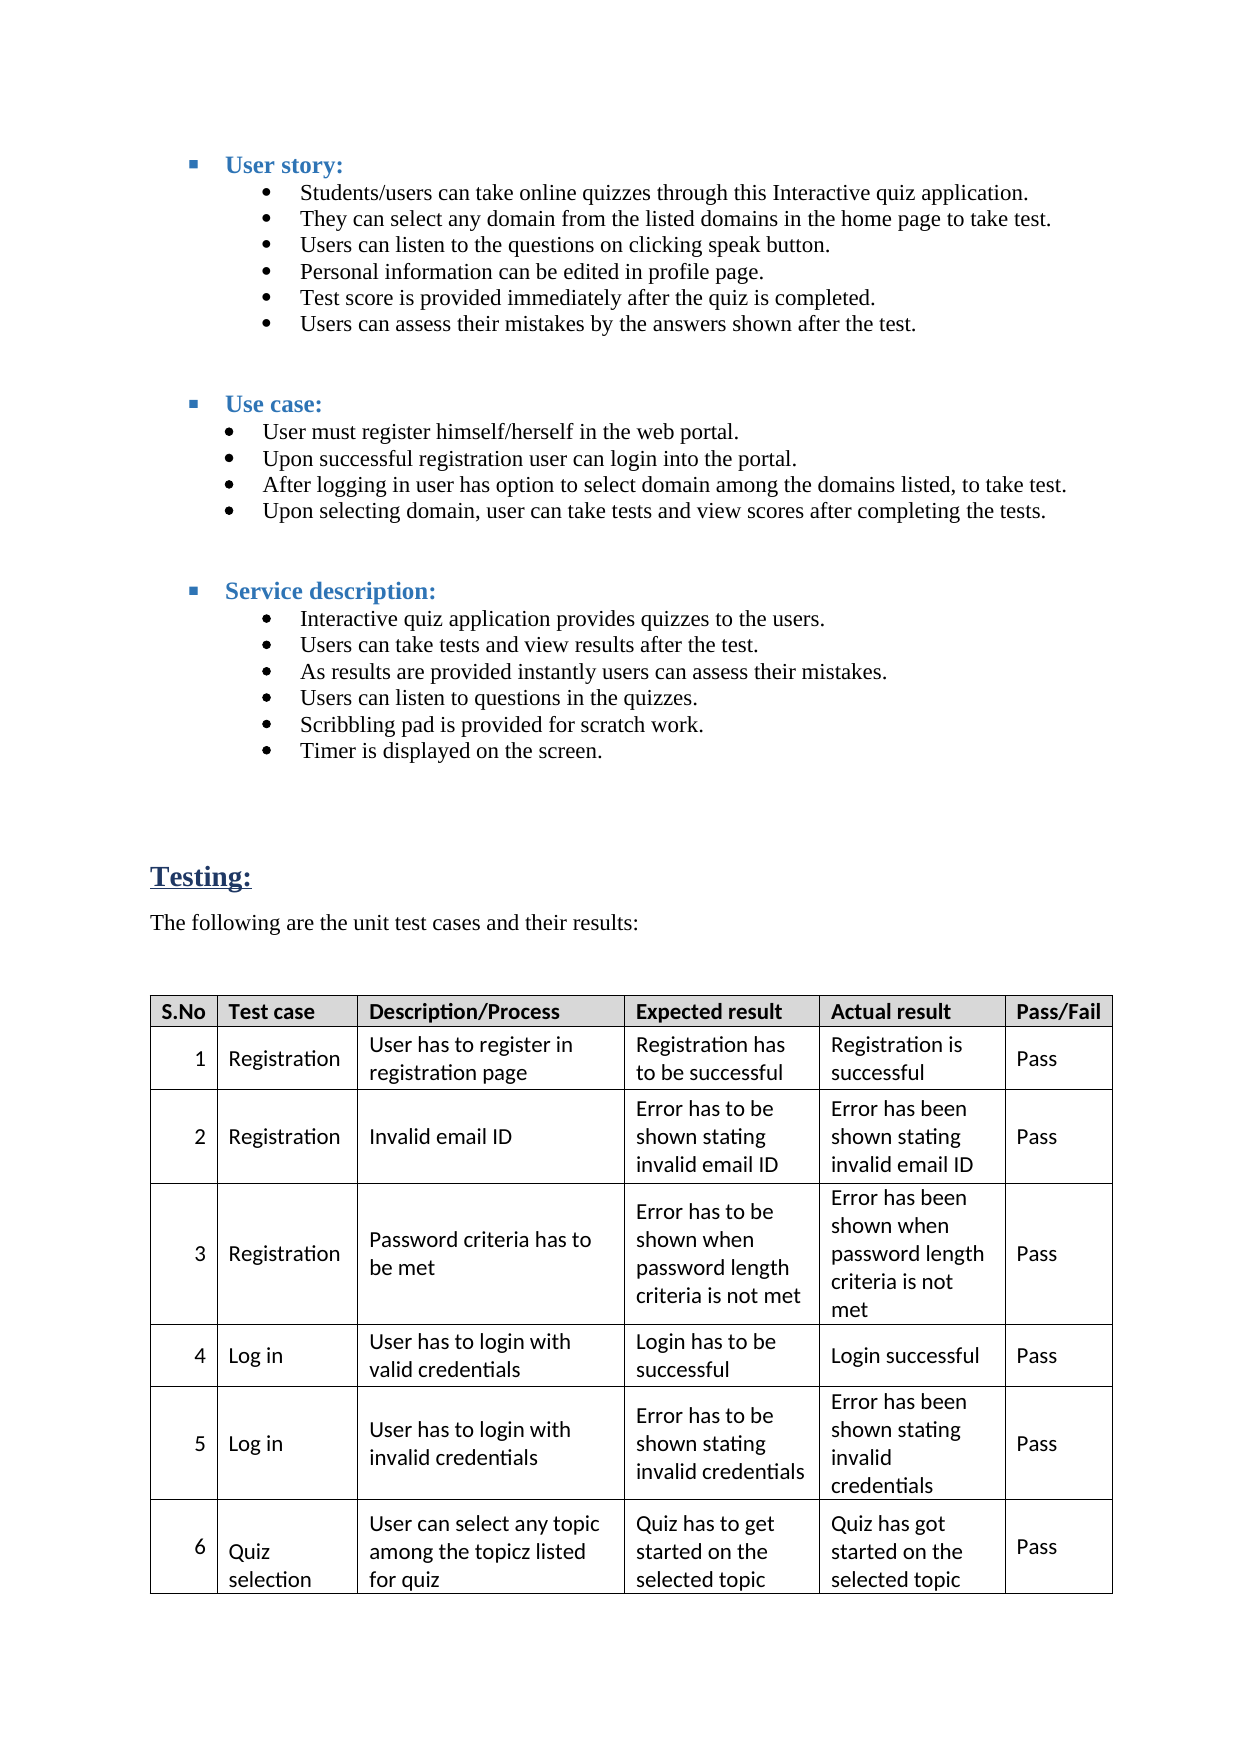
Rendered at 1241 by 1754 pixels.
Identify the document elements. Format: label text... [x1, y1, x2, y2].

table_cell 1 [151, 1027, 217, 1089]
table_cell Error has to be shown when password length criteria is not met [625, 1184, 819, 1323]
list User must register himself/herself in the web portal. [225, 418, 1090, 445]
table_cell Pass [1006, 1387, 1112, 1499]
table_cell Pass [1006, 1027, 1112, 1089]
table_cell 2 [151, 1090, 217, 1182]
table_cell Registration is successful [820, 1027, 1005, 1089]
table_cell Quiz has to get started on the selected topic [625, 1500, 819, 1593]
text The following are the unit test cases and their results: [150, 909, 1090, 935]
table_cell Error has to be shown stating invalid credentials [625, 1387, 819, 1499]
list Use case: [187, 389, 1090, 418]
table_cell Error has to be shown stating invalid email ID [625, 1090, 819, 1182]
table_cell Login successful [820, 1325, 1005, 1386]
list Service description: [187, 576, 1090, 605]
table_cell Login has to be successful [625, 1325, 819, 1386]
table_cell Pass [1006, 1184, 1112, 1323]
table_cell Error has been shown when password length criteria is not met [820, 1184, 1005, 1323]
table_cell Pass [1006, 1325, 1112, 1386]
list User story: [187, 150, 1090, 179]
table_header Actual result [820, 996, 1005, 1026]
table_cell Quiz selection [218, 1500, 357, 1593]
list Students/users can take online quizzes through this Interactive quiz application. [262, 179, 1090, 205]
list Upon successful registration user can login into the portal. [225, 445, 1090, 471]
table_header S.No [151, 996, 217, 1026]
table_cell User has to login with valid credentials [358, 1325, 624, 1386]
list Test score is provided immediately after the quiz is completed. [262, 284, 1090, 311]
list Upon selecting domain, user can take tests and view scores after completing the tests. [225, 497, 1090, 524]
table_cell Registration [218, 1027, 357, 1089]
table_cell User has to register in registration page [358, 1027, 624, 1089]
list Timer is displayed on the screen. [262, 737, 1090, 763]
table_cell Pass [1006, 1500, 1112, 1593]
table_cell 4 [151, 1325, 217, 1386]
table_cell Quiz has got started on the selected topic [820, 1500, 1005, 1593]
table_cell Error has been shown stating invalid email ID [820, 1090, 1005, 1182]
table_cell Log in [218, 1387, 357, 1499]
table_header Test case [218, 996, 357, 1026]
table_header Description/Process [358, 996, 624, 1026]
table_cell User has to login with invalid credentials [358, 1387, 624, 1499]
table_cell Registration has to be successful [625, 1027, 819, 1089]
table_cell 3 [151, 1184, 217, 1323]
list As results are provided instantly users can assess their mistakes. [262, 658, 1090, 684]
list Users can take tests and view results after the test. [262, 632, 1090, 658]
list Scribbling pad is provided for scratch work. [262, 711, 1090, 737]
list Interactive quiz application provides quizzes to the users. [262, 605, 1090, 632]
list Users can assess their mistakes by the answers shown after the test. [262, 311, 1090, 337]
table_cell Error has been shown stating invalid credentials [820, 1387, 1005, 1499]
list Users can listen to the questions on clicking speak button. [262, 231, 1090, 258]
table_cell 6 [151, 1500, 217, 1593]
table_cell Password criteria has to be met [358, 1184, 624, 1323]
table_cell Pass [1006, 1090, 1112, 1182]
table_header Expected result [625, 996, 819, 1026]
table_cell User can select any topic among the topicz listed for quiz [358, 1500, 624, 1593]
table_cell Registration [218, 1184, 357, 1323]
text Testing: [150, 859, 1090, 892]
table_header Pass/Fail [1006, 996, 1112, 1026]
list They can select any domain from the listed domains in the home page to take test. [262, 205, 1090, 231]
list Users can listen to questions in the quizzes. [262, 684, 1090, 711]
table_cell 5 [151, 1387, 217, 1499]
table_cell Registration [218, 1090, 357, 1182]
list Personal information can be edited in profile page. [262, 258, 1090, 284]
list After logging in user has option to select domain among the domains listed, to take test. [225, 471, 1090, 497]
table_cell Log in [218, 1325, 357, 1386]
table_cell Invalid email ID [358, 1090, 624, 1182]
